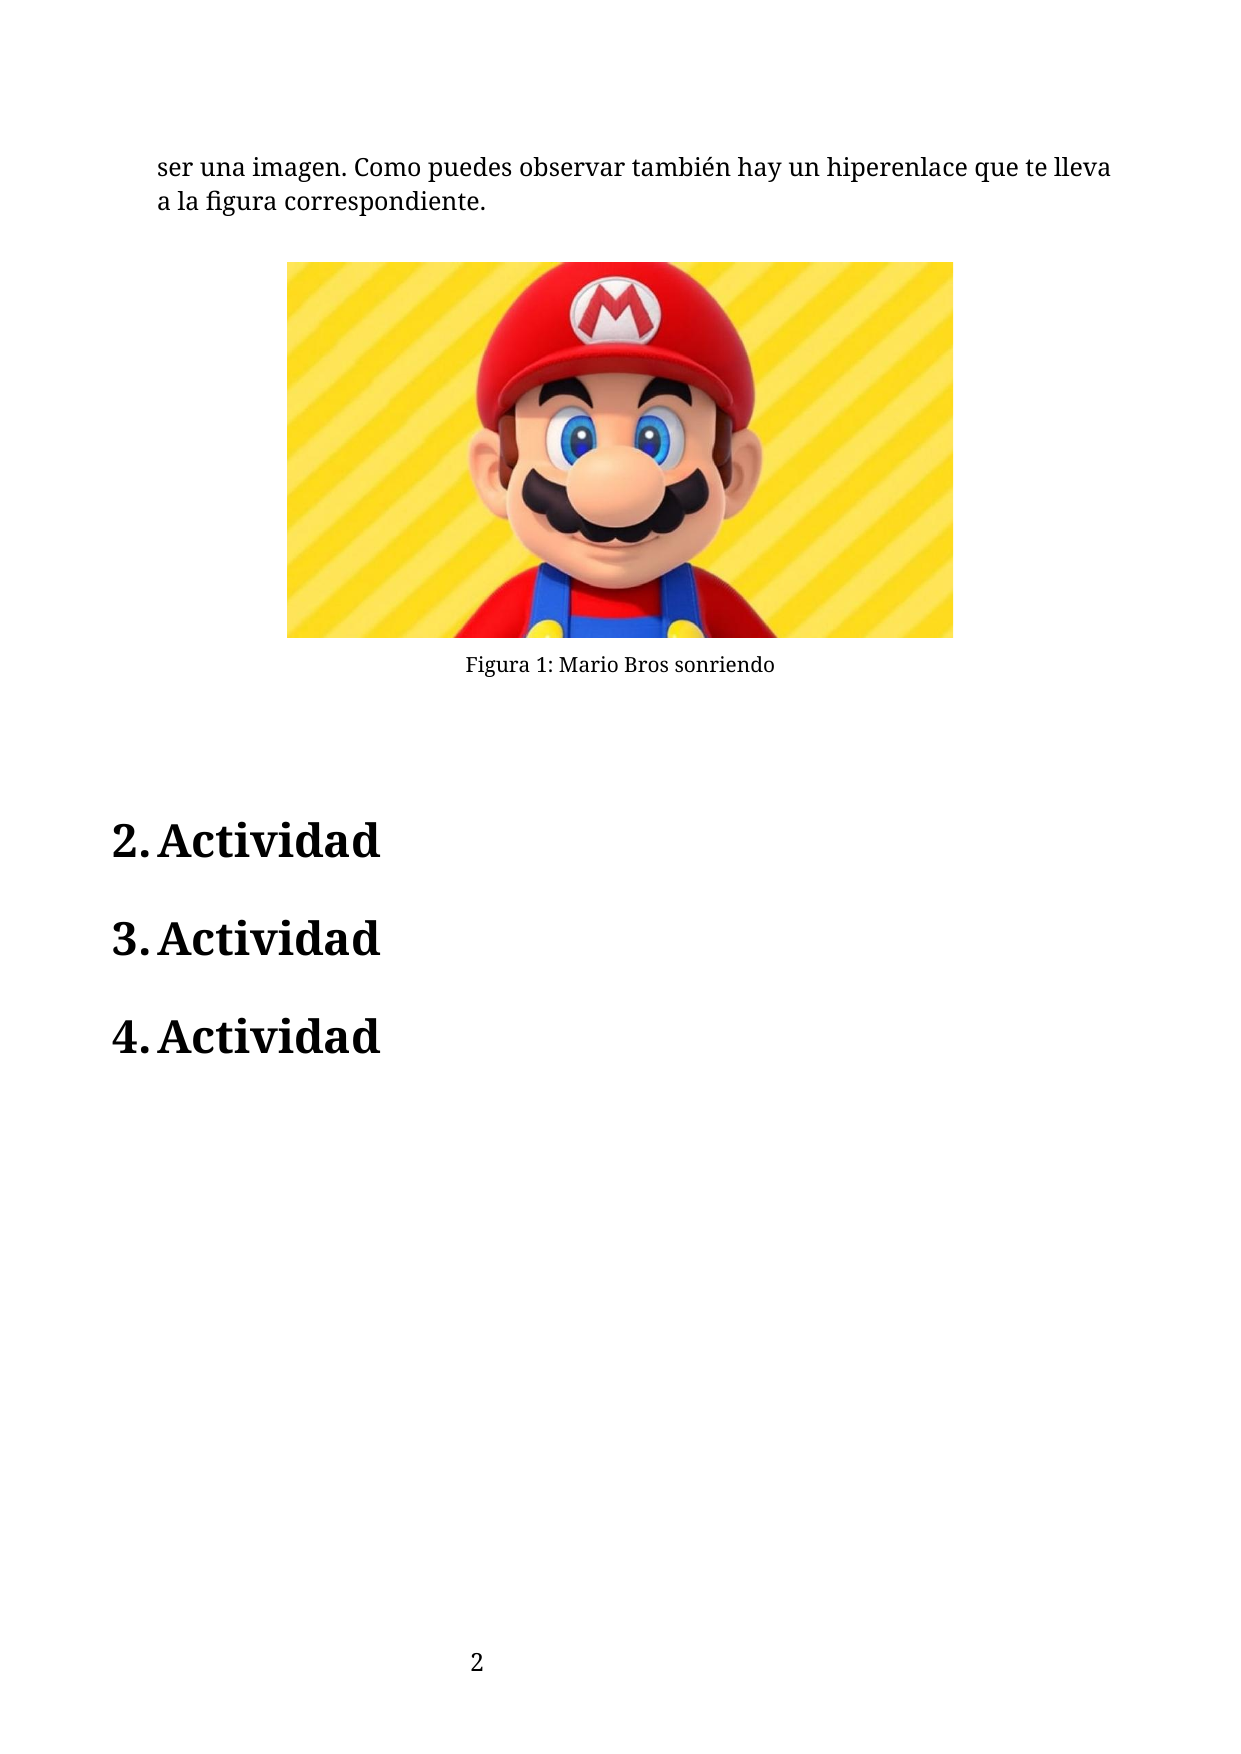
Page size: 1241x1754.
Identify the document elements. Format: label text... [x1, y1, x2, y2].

subtitle Actividad [112, 1004, 1128, 1067]
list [112, 150, 1128, 218]
subtitle Actividad [112, 907, 1128, 969]
subtitle Actividad [112, 809, 1128, 871]
picture [287, 262, 954, 638]
list Figura 1: Mario Bros sonriendo [112, 650, 1128, 678]
